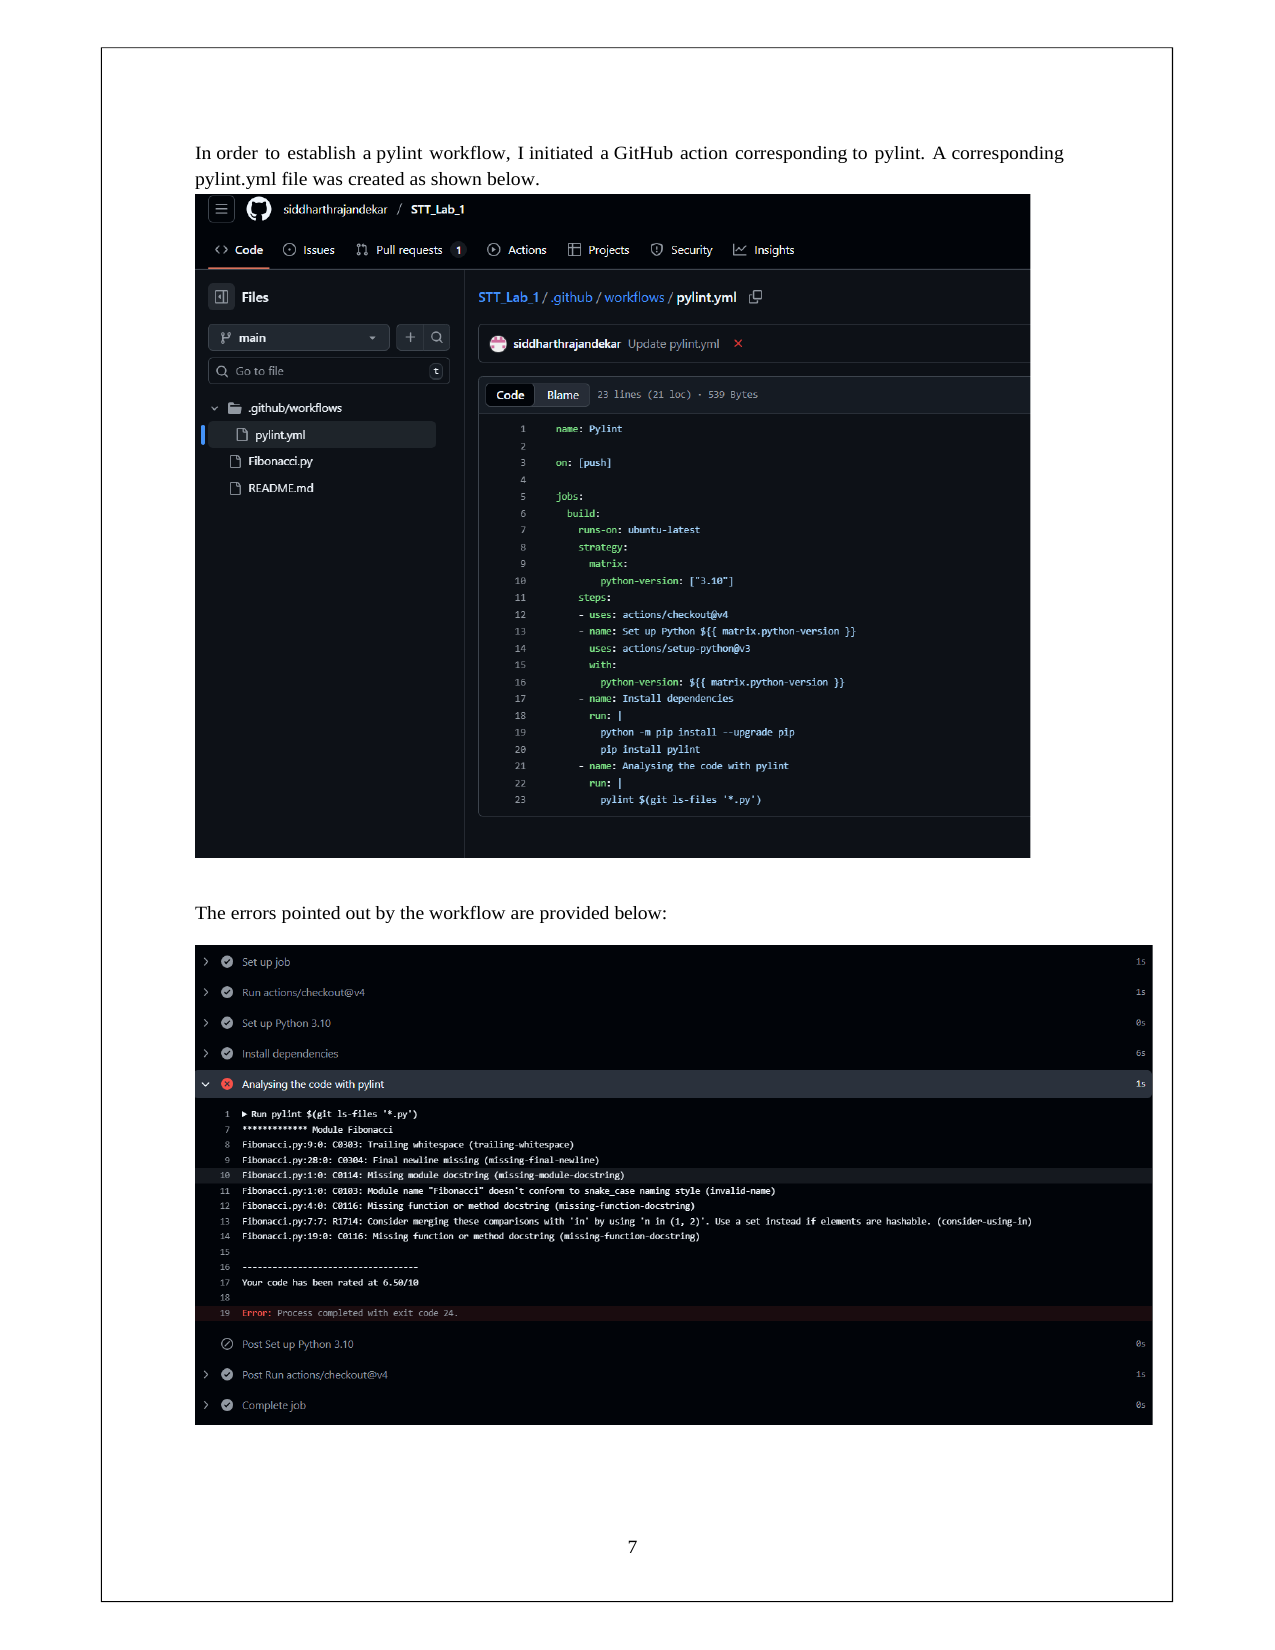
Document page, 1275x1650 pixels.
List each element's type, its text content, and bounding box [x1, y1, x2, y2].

picture [195, 194, 1031, 858]
text In order to establish a pylint workflow, I initiated a GitHub action corresponding to pylint. A corresponding pylint.yml file was created as shown below. [195, 142, 1088, 189]
picture [195, 945, 1153, 1425]
text The errors pointed out by the workflow are provided below: [195, 902, 1162, 924]
